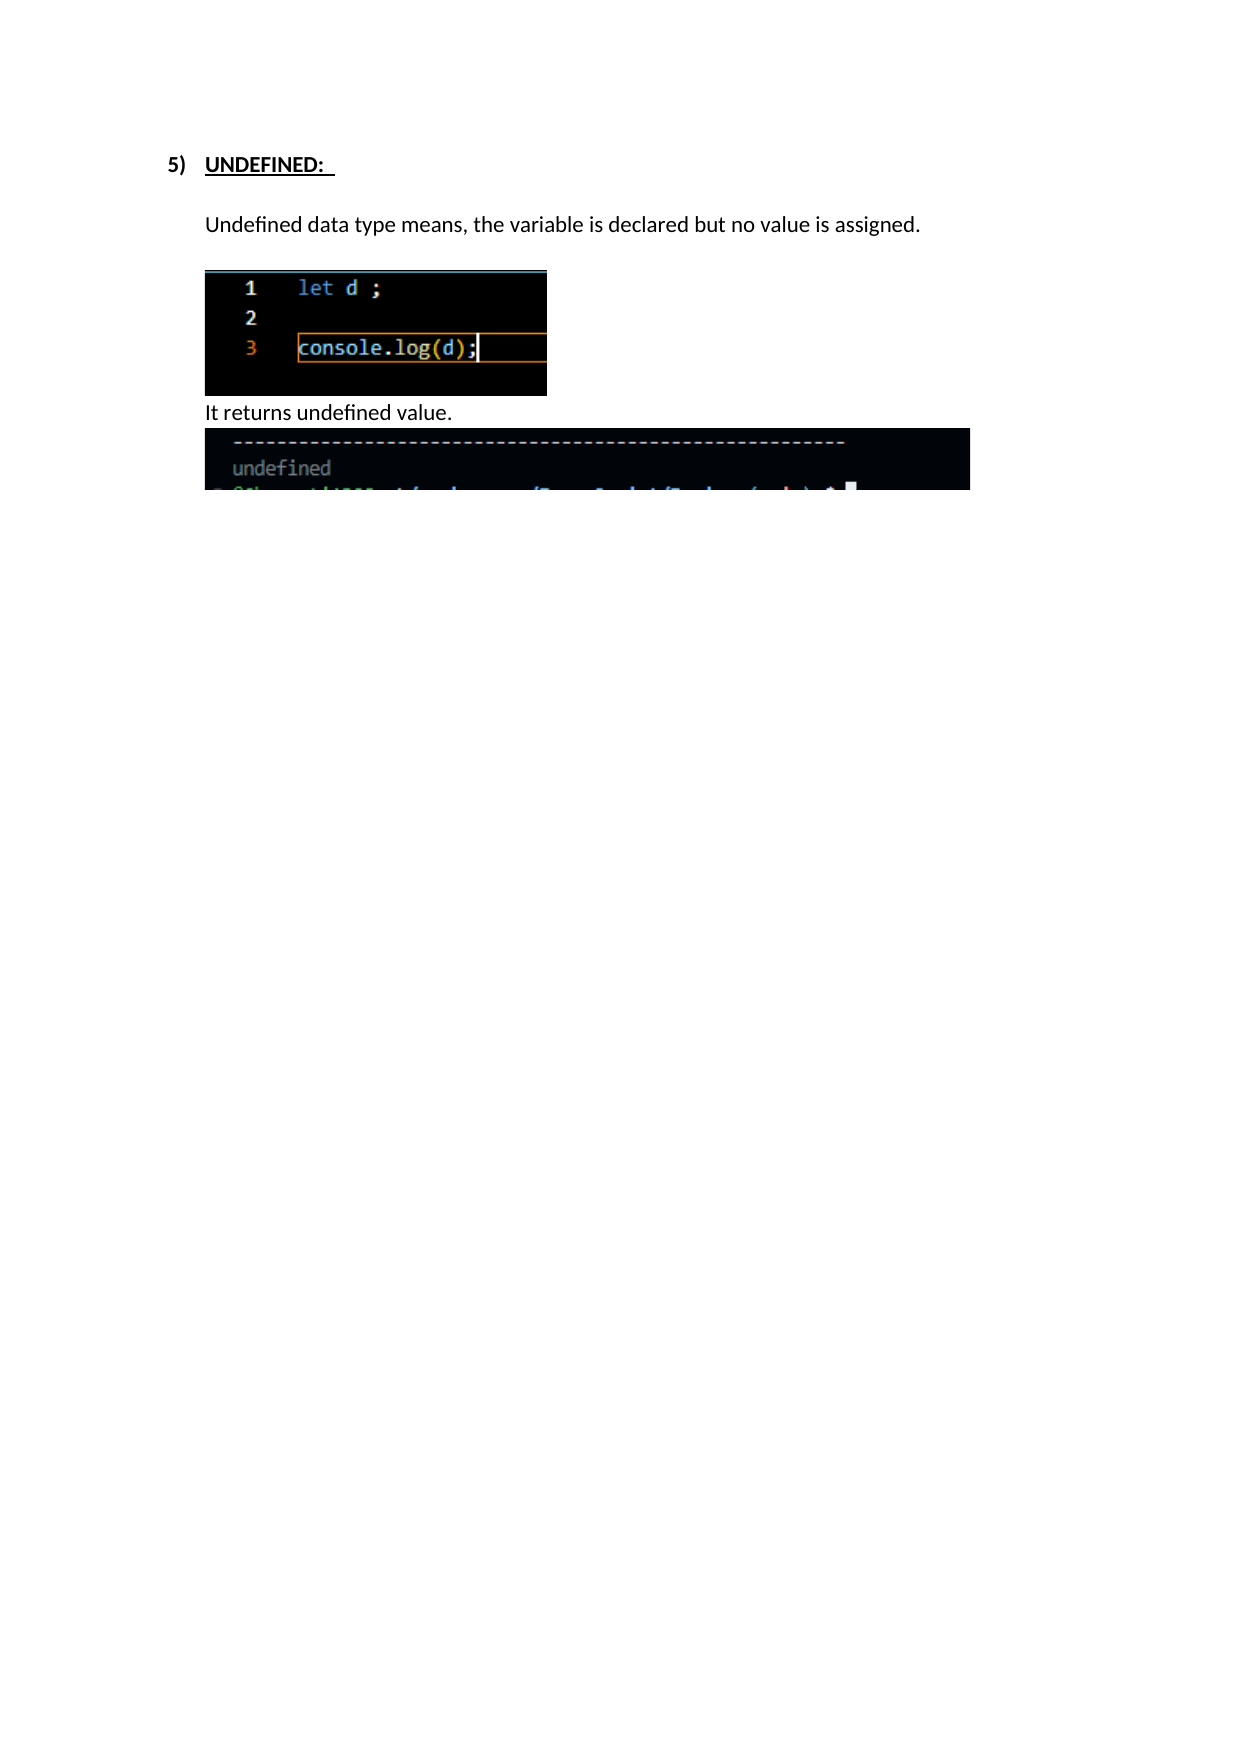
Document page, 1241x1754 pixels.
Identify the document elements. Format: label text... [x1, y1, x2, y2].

list Undefined data type means, the variable is declared but no value is assigned. [205, 210, 1090, 238]
list UNDEFINED: [167, 150, 1090, 178]
picture [204, 270, 547, 396]
list It returns undefined value. [205, 398, 1090, 426]
picture [204, 428, 971, 490]
